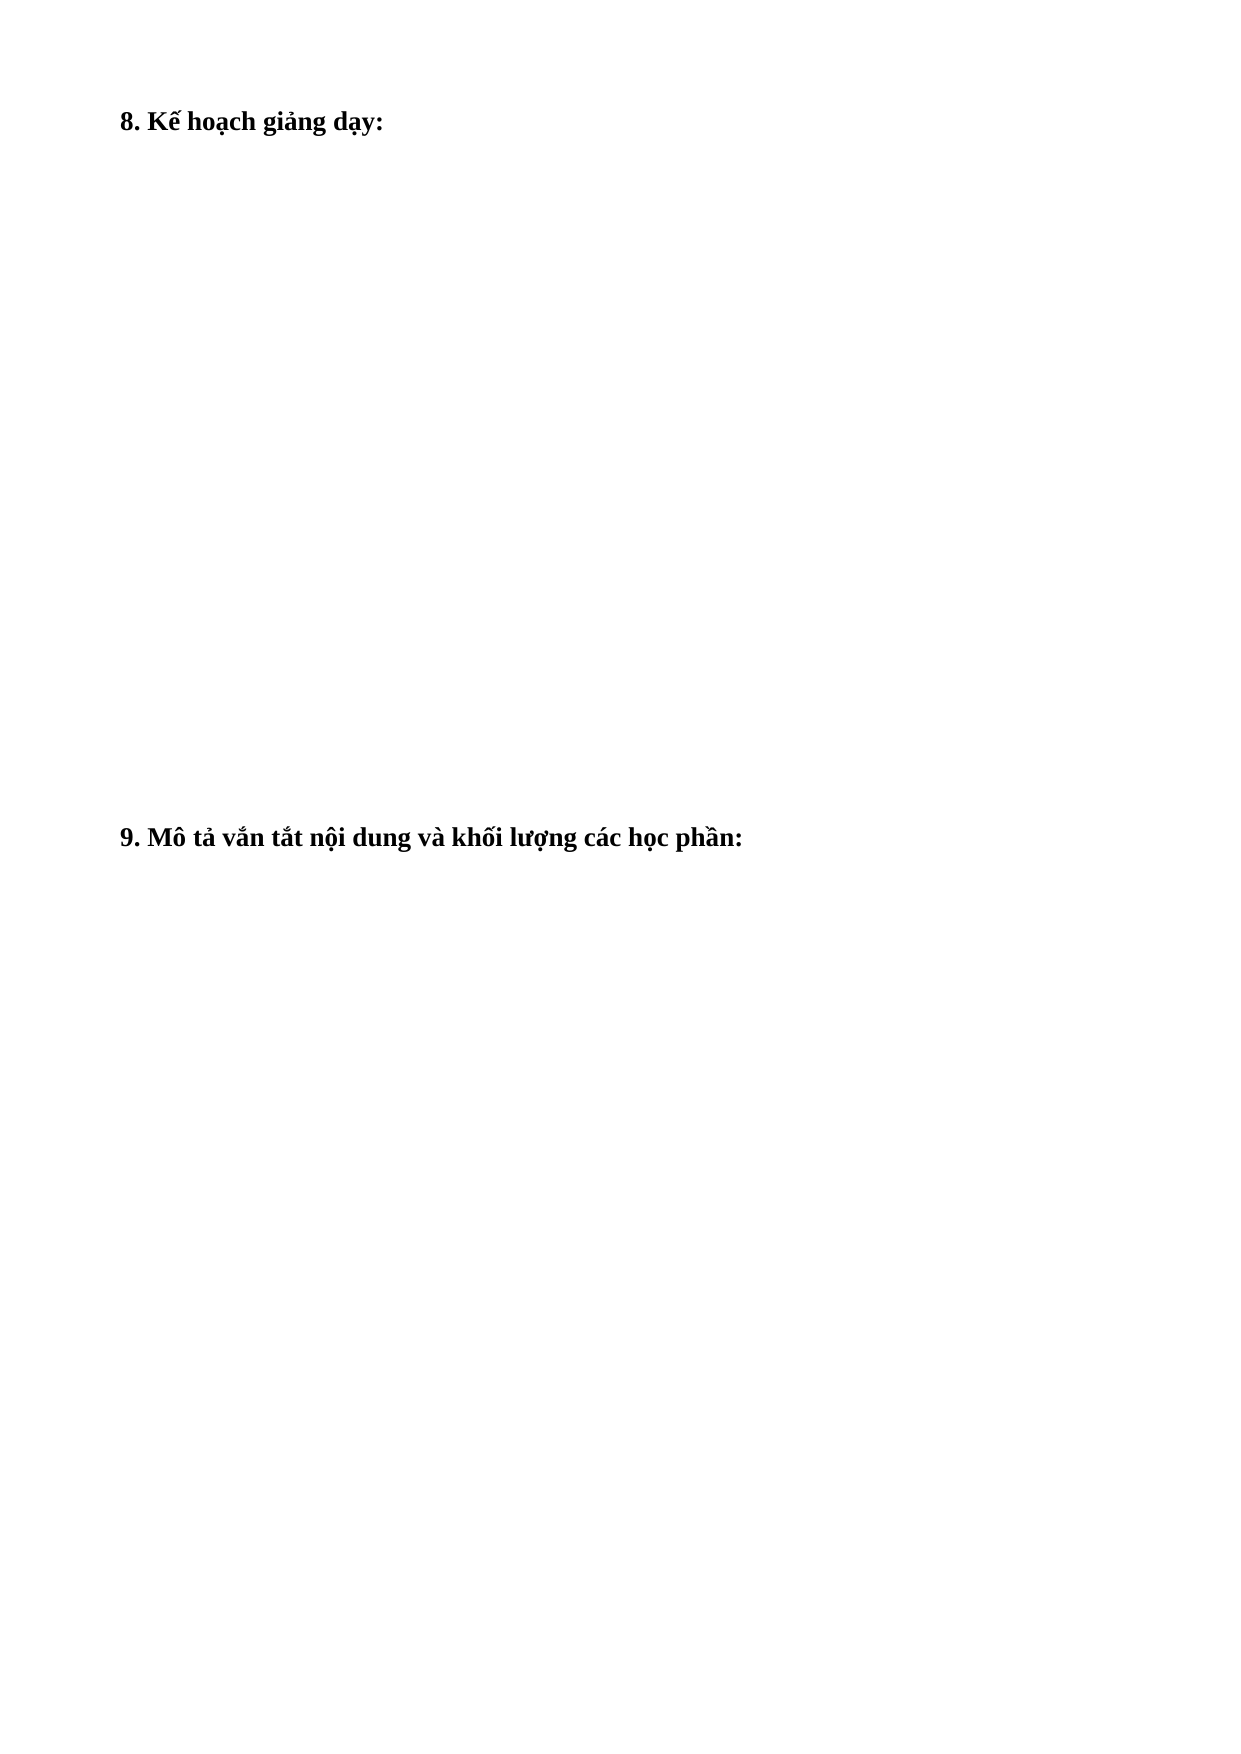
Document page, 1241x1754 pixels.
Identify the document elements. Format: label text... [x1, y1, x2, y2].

text 9. Mô tả vắn tắt nội dung và khối lượng các học phần: [120, 821, 1151, 852]
text 8. Kế hoạch giảng dạy: [120, 105, 1151, 136]
